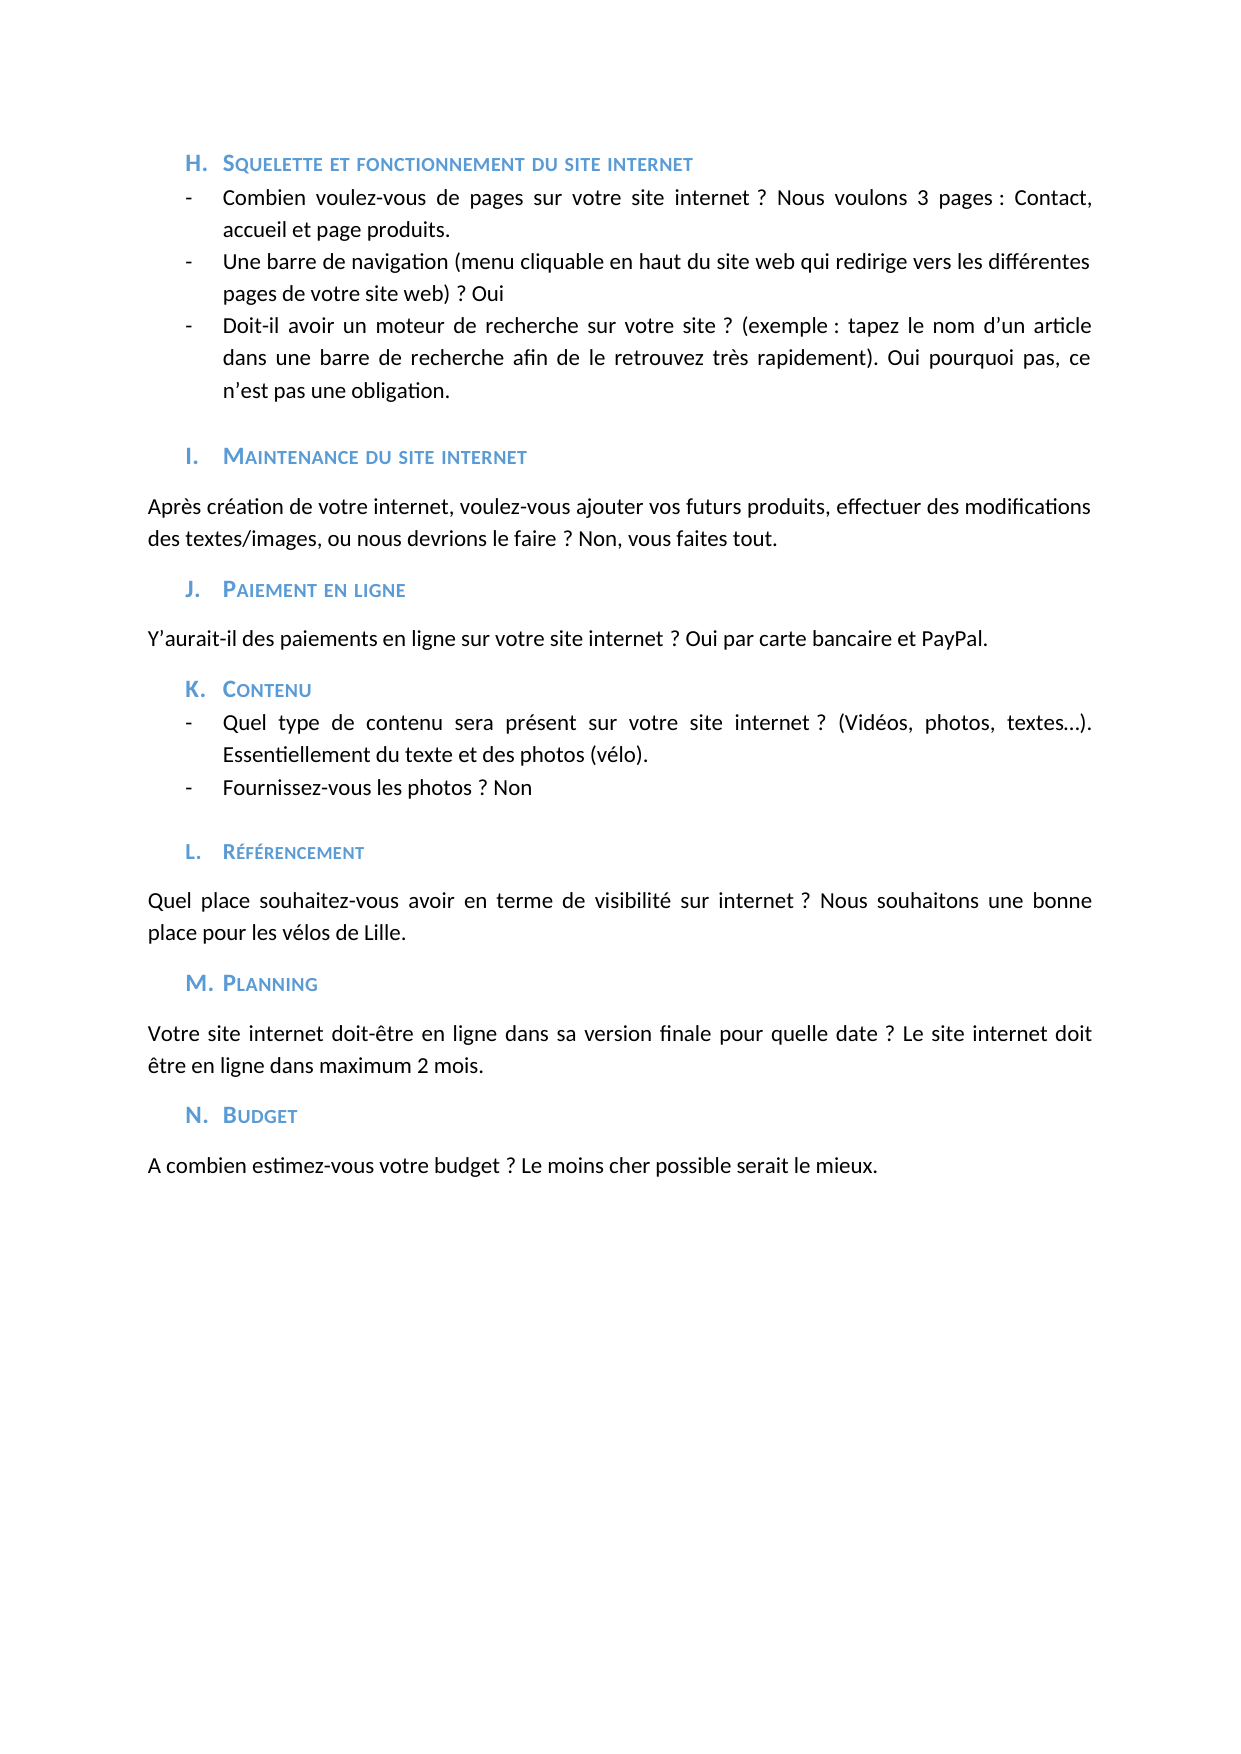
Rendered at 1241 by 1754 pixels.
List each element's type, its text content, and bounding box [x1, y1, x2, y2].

list Squelette et fonctionnement du site internet [185, 148, 1093, 178]
list Contenu [185, 673, 1093, 704]
list Quel type de contenu sera présent sur votre site internet ? (Vidéos, photos, textes…). Essentiellement du texte et des photos (vélo). [185, 708, 1093, 768]
text Après création de votre internet, voulez-vous ajouter vos futurs produits, effectuer des modifications des textes/images, ou nous devrions le faire ? Non, vous faites tout. [148, 492, 1093, 552]
list Planning [185, 967, 1093, 997]
text Quel place souhaitez-vous avoir en terme de visibilité sur internet ? Nous souhaitons une bonne place pour les vélos de Lille. [148, 886, 1093, 946]
list Combien voulez-vous de pages sur votre site internet ? Nous voulons 3 pages : Contact, accueil et page produits. [185, 183, 1093, 243]
text Y’aurait-il des paiements en ligne sur votre site internet ? Oui par carte bancaire et PayPal. [148, 624, 1093, 652]
text Votre site internet doit-être en ligne dans sa version finale pour quelle date ? Le site internet doit être en ligne dans maximum 2 mois. [148, 1019, 1093, 1079]
list Référencement [185, 837, 1093, 865]
list Fournissez-vous les photos ? Non [185, 773, 1093, 801]
text A combien estimez-vous votre budget ? Le moins cher possible serait le mieux. [148, 1151, 1093, 1179]
list Une barre de navigation (menu cliquable en haut du site web qui redirige vers les différentes pages de votre site web) ? Oui [185, 247, 1093, 307]
list Budget [185, 1100, 1093, 1130]
list Doit-il avoir un moteur de recherche sur votre site ? (exemple : tapez le nom d’un article dans une barre de recherche afin de le retrouvez très rapidement). Oui pourquoi pas, ce n’est pas une obligation. [185, 311, 1093, 404]
list Maintenance du site internet [185, 440, 1093, 471]
list Paiement en ligne [185, 573, 1093, 603]
